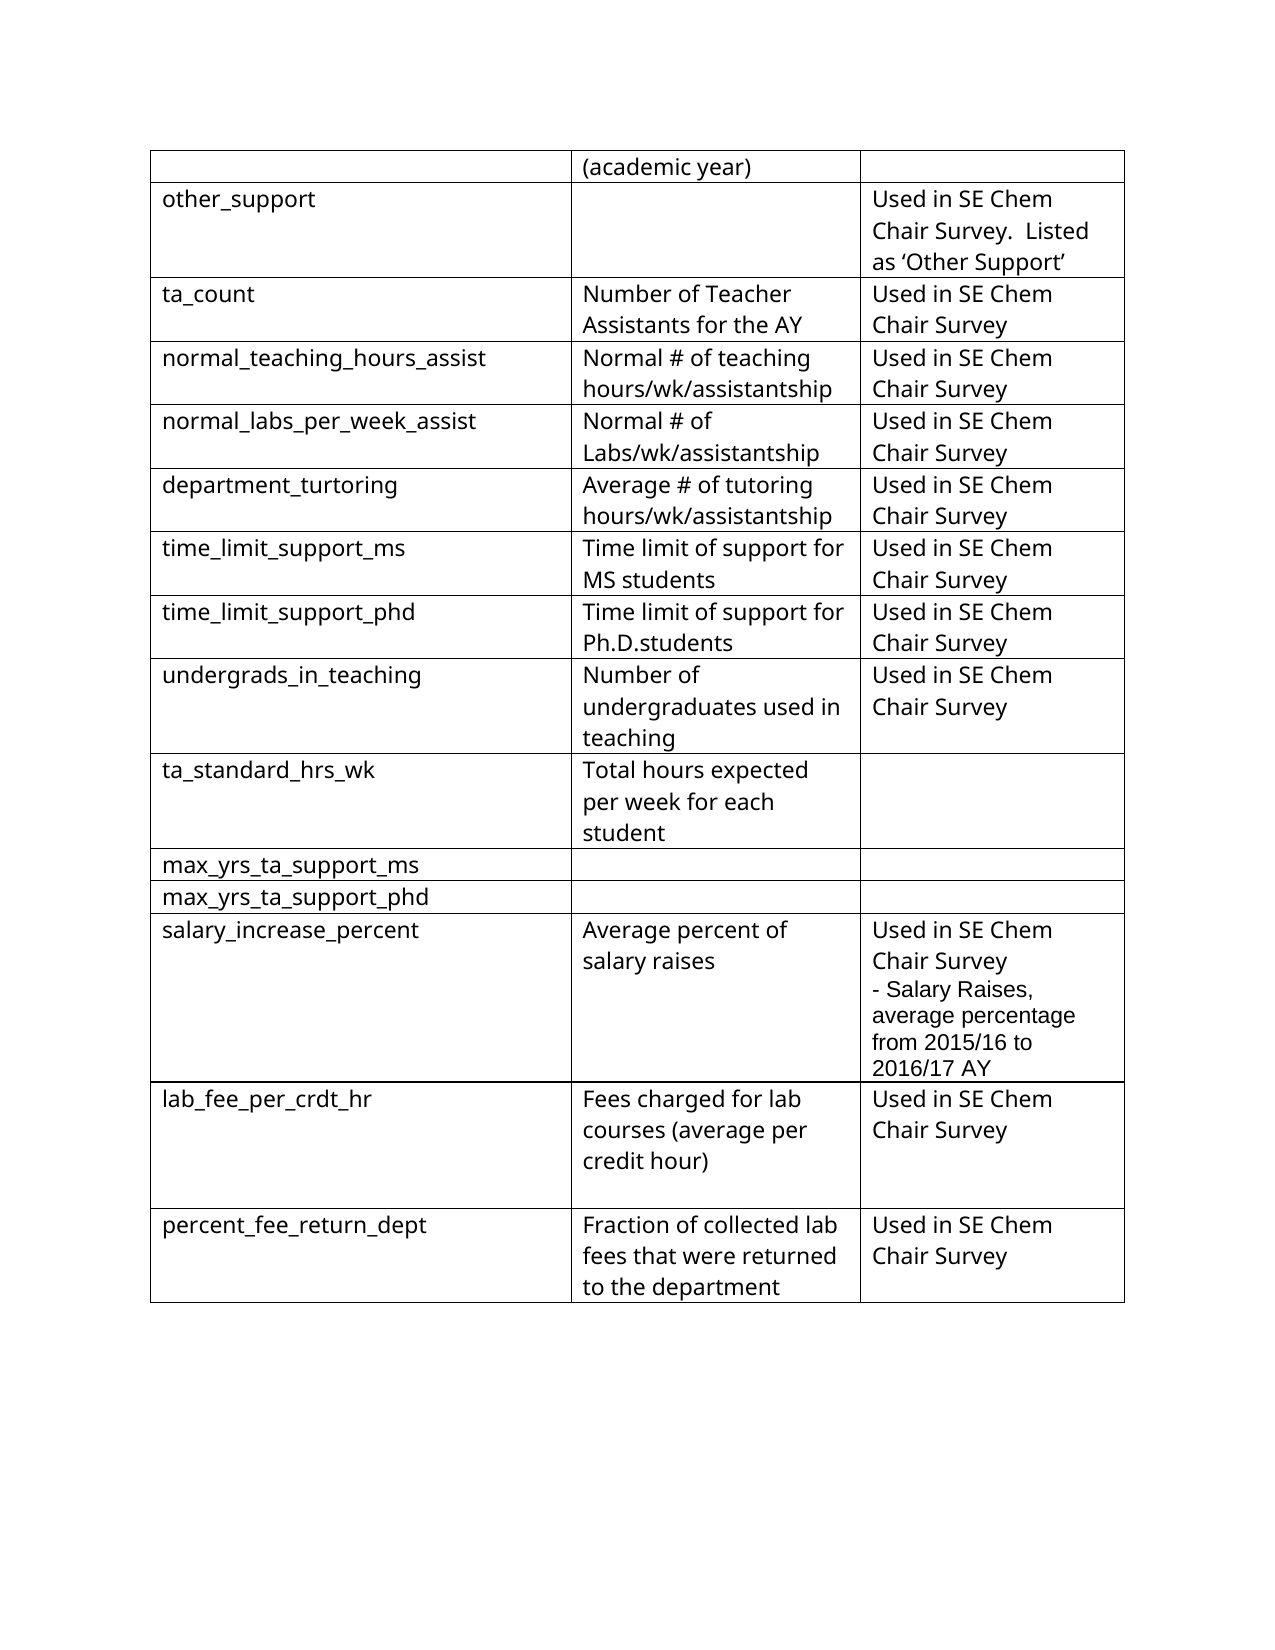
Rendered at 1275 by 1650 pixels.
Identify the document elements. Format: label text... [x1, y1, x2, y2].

table_cell Fees charged for lab courses (average per credit hour) [572, 1083, 860, 1207]
table_cell Fraction of collected lab fees that were returned to the department [572, 1209, 860, 1302]
table_cell Normal # of Labs/wk/assistantship [572, 405, 860, 468]
table_cell Used in SE Chem Chair Survey [861, 1083, 1124, 1207]
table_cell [572, 151, 860, 182]
table_cell [572, 849, 860, 880]
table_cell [151, 151, 571, 182]
table_cell Number of Teacher Assistants for the AY [572, 278, 860, 341]
table_cell salary_increase_percent [151, 914, 571, 1081]
table_cell Used in SE Chem Chair Survey [861, 596, 1124, 658]
table_cell Used in SE Chem Chair Survey [861, 342, 1124, 404]
table_cell time_limit_support_ms [151, 532, 571, 595]
table_cell Total hours expected per week for each student [572, 754, 860, 848]
table_cell ta_standard_hrs_wk [151, 754, 571, 848]
table_cell max_yrs_ta_support_ms [151, 849, 571, 880]
table_cell other_support [151, 183, 571, 277]
table_cell [861, 754, 1124, 848]
table_cell ta_count [151, 278, 571, 341]
table_cell time_limit_support_phd [151, 596, 571, 658]
table_cell Used in SE Chem Chair Survey [861, 659, 1124, 753]
table_cell Normal # of teaching hours/wk/assistantship [572, 342, 860, 404]
table_cell [572, 881, 860, 912]
table_cell [861, 881, 1124, 912]
table_cell Used in SE Chem Chair Survey - Salary Raises, average percentage from 2015/16 to 2016/17 AY [861, 914, 1124, 1081]
table_cell Used in SE Chem Chair Survey [861, 469, 1124, 531]
table_cell percent_fee_return_dept [151, 1209, 571, 1302]
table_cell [861, 151, 1124, 182]
table_cell Average percent of salary raises [572, 914, 860, 1081]
table_cell Used in SE Chem Chair Survey [861, 405, 1124, 468]
table_cell normal_labs_per_week_assist [151, 405, 571, 468]
table_cell [861, 849, 1124, 880]
table_cell department_turtoring [151, 469, 571, 531]
table_cell Used in SE Chem Chair Survey. Listed as ‘Other Support’ [861, 183, 1124, 277]
table_cell Number of undergraduates used in teaching [572, 659, 860, 753]
table_cell Time limit of support for Ph.D.students [572, 596, 860, 658]
table_cell Used in SE Chem Chair Survey [861, 278, 1124, 341]
table_cell max_yrs_ta_support_phd [151, 881, 571, 912]
table_cell Average # of tutoring hours/wk/assistantship [572, 469, 860, 531]
table_cell lab_fee_per_crdt_hr [151, 1083, 571, 1207]
table_cell undergrads_in_teaching [151, 659, 571, 753]
table_cell normal_teaching_hours_assist [151, 342, 571, 404]
table_cell Used in SE Chem Chair Survey [861, 532, 1124, 595]
table_cell Time limit of support for MS students [572, 532, 860, 595]
table_cell Used in SE Chem Chair Survey [861, 1209, 1124, 1302]
table_cell [572, 183, 860, 277]
